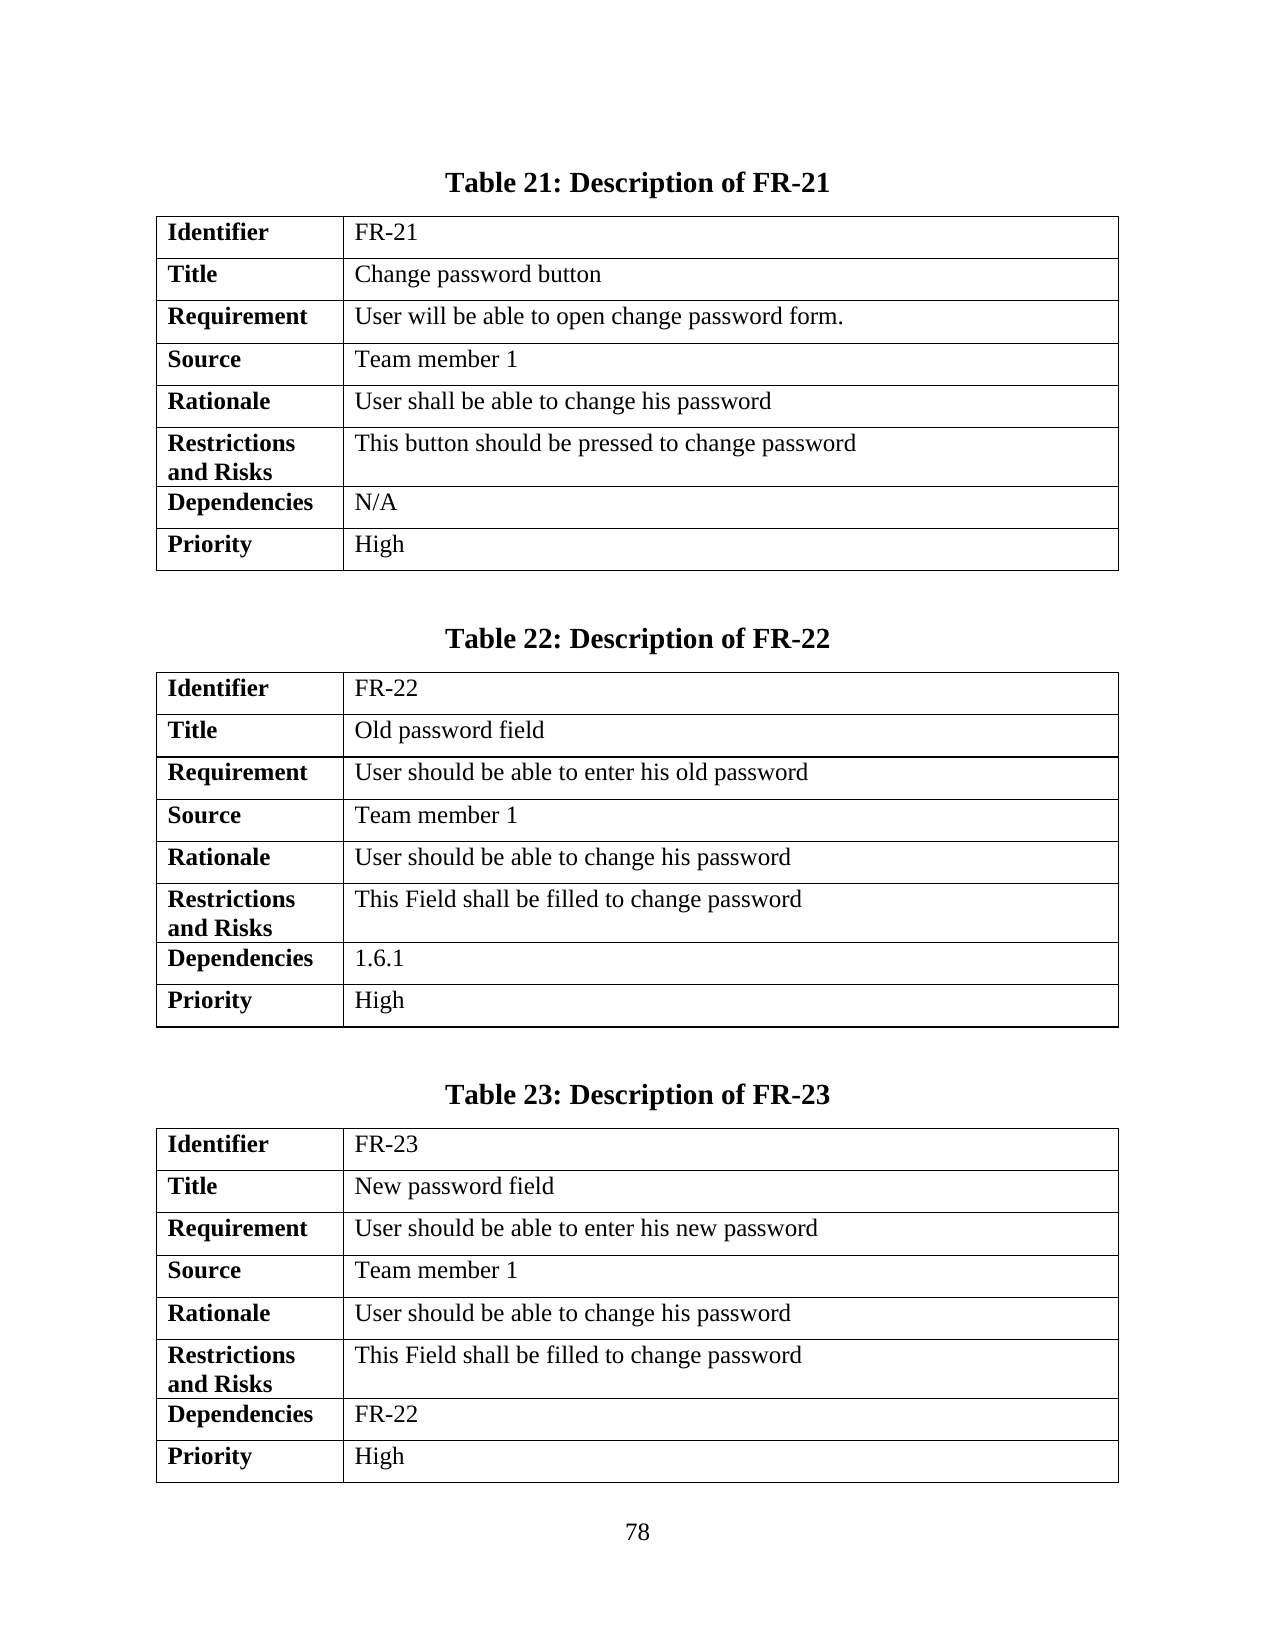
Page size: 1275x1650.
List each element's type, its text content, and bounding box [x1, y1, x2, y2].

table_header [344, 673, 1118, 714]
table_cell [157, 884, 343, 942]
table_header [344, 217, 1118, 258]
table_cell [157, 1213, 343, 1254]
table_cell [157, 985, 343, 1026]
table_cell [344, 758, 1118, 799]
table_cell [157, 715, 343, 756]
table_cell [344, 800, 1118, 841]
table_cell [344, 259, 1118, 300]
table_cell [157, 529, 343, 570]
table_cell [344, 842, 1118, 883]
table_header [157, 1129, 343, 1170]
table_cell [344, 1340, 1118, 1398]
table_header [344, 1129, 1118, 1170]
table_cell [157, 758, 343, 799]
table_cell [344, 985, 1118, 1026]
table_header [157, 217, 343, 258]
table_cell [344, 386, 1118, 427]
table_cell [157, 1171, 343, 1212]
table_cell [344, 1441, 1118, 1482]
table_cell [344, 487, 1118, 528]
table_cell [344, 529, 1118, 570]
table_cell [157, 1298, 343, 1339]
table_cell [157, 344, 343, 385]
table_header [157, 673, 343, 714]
subtitle Table 21: Description of FR-21 [120, 166, 1155, 199]
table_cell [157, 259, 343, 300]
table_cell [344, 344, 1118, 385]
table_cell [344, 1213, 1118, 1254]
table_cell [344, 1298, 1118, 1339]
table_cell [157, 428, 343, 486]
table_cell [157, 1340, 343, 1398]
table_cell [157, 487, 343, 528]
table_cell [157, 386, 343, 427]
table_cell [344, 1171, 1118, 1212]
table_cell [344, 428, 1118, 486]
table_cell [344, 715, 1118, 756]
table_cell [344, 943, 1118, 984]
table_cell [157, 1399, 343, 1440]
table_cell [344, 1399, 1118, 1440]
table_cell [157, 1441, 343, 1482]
subtitle Table 22: Description of FR-22 [120, 621, 1155, 655]
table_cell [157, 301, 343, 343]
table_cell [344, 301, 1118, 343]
subtitle Table 23: Description of FR-23 [120, 1077, 1155, 1111]
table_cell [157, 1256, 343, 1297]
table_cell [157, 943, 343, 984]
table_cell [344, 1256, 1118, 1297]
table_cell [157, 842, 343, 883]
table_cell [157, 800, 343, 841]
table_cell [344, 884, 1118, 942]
